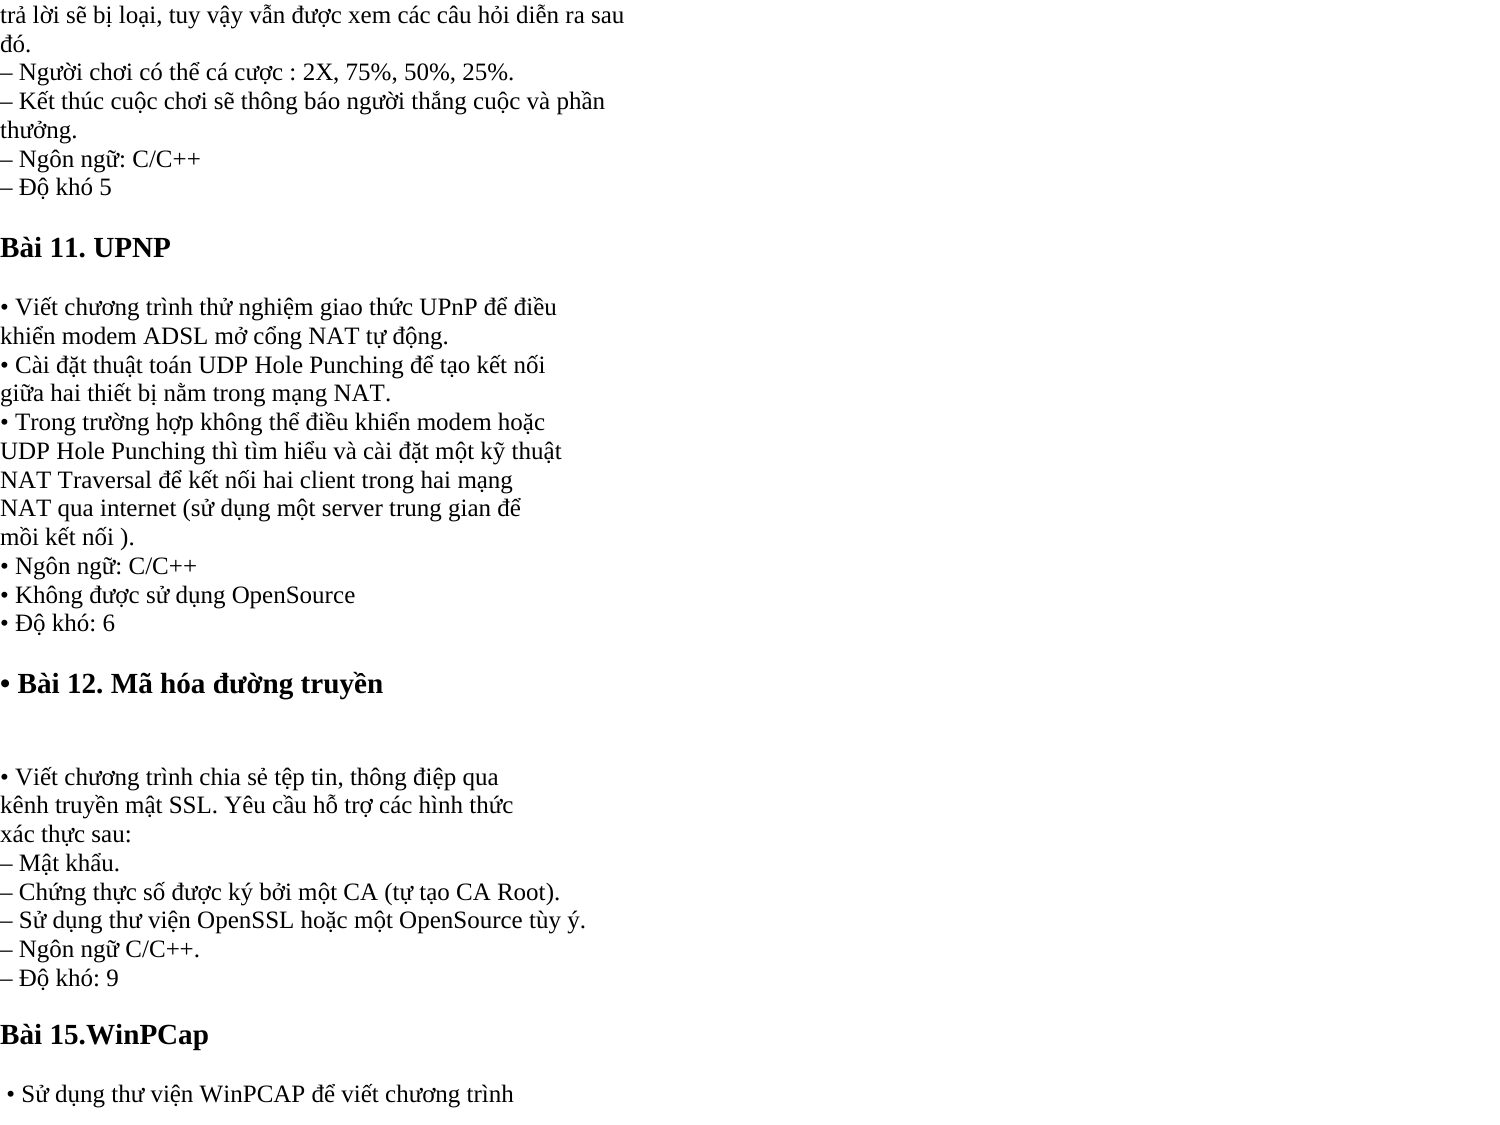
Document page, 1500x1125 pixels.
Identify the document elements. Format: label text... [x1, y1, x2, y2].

text – Chứng thực số được ký bởi một CA (tự tạo CA Root). [0, 877, 1500, 906]
text trả lời sẽ bị loại, tuy vậy vẫn được xem các câu hỏi diễn ra sau [0, 0, 1500, 29]
text kênh truyền mật SSL. Yêu cầu hỗ trợ các hình thức [0, 791, 1500, 819]
text • Độ khó: 6 [0, 608, 1500, 637]
text – Ngôn ngữ C/C++. [0, 934, 1500, 963]
text – Ngôn ngữ: C/C++ [0, 144, 1500, 172]
text • Ngôn ngữ: C/C++ [0, 551, 1500, 580]
text NAT Traversal để kết nối hai client trong hai mạng [0, 465, 1500, 493]
text • Cài đặt thuật toán UDP Hole Punching để tạo kết nối [0, 350, 1500, 378]
text – Kết thúc cuộc chơi sẽ thông báo người thắng cuộc và phần [0, 86, 1500, 115]
text giữa hai thiết bị nằm trong mạng NAT. [0, 378, 1500, 407]
text – Người chơi có thể cá cược : 2X, 75%, 50%, 25%. [0, 57, 1500, 86]
text NAT qua internet (sử dụng một server trung gian để [0, 493, 1500, 522]
text – Độ khó: 9 [0, 963, 1500, 992]
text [0, 1079, 1500, 1108]
text đó. [0, 29, 1500, 57]
text thưởng. [0, 115, 1500, 144]
text • Trong trường hợp không thể điều khiển modem hoặc [0, 407, 1500, 436]
text • Viết chương trình chia sẻ tệp tin, thông điệp qua [0, 762, 1500, 791]
text • Không được sử dụng OpenSource [0, 580, 1500, 608]
text • Viết chương trình thử nghiệm giao thức UPnP để điều [0, 292, 1500, 321]
text Bài 11. UPNP [0, 230, 1500, 263]
text UDP Hole Punching thì tìm hiểu và cài đặt một kỹ thuật [0, 436, 1500, 465]
text mồi kết nối ). [0, 522, 1500, 551]
text Bài 15.WinPCap [0, 1017, 1500, 1051]
text xác thực sau: [0, 819, 1500, 848]
text – Sử dụng thư viện OpenSSL hoặc một OpenSource tùy ý. [0, 906, 1500, 934]
text khiển modem ADSL mở cổng NAT tự động. [0, 321, 1500, 350]
text – Độ khó 5 [0, 172, 1500, 201]
text • Bài 12. Mã hóa đường truyền [0, 666, 1500, 699]
text – Mật khẩu. [0, 848, 1500, 877]
